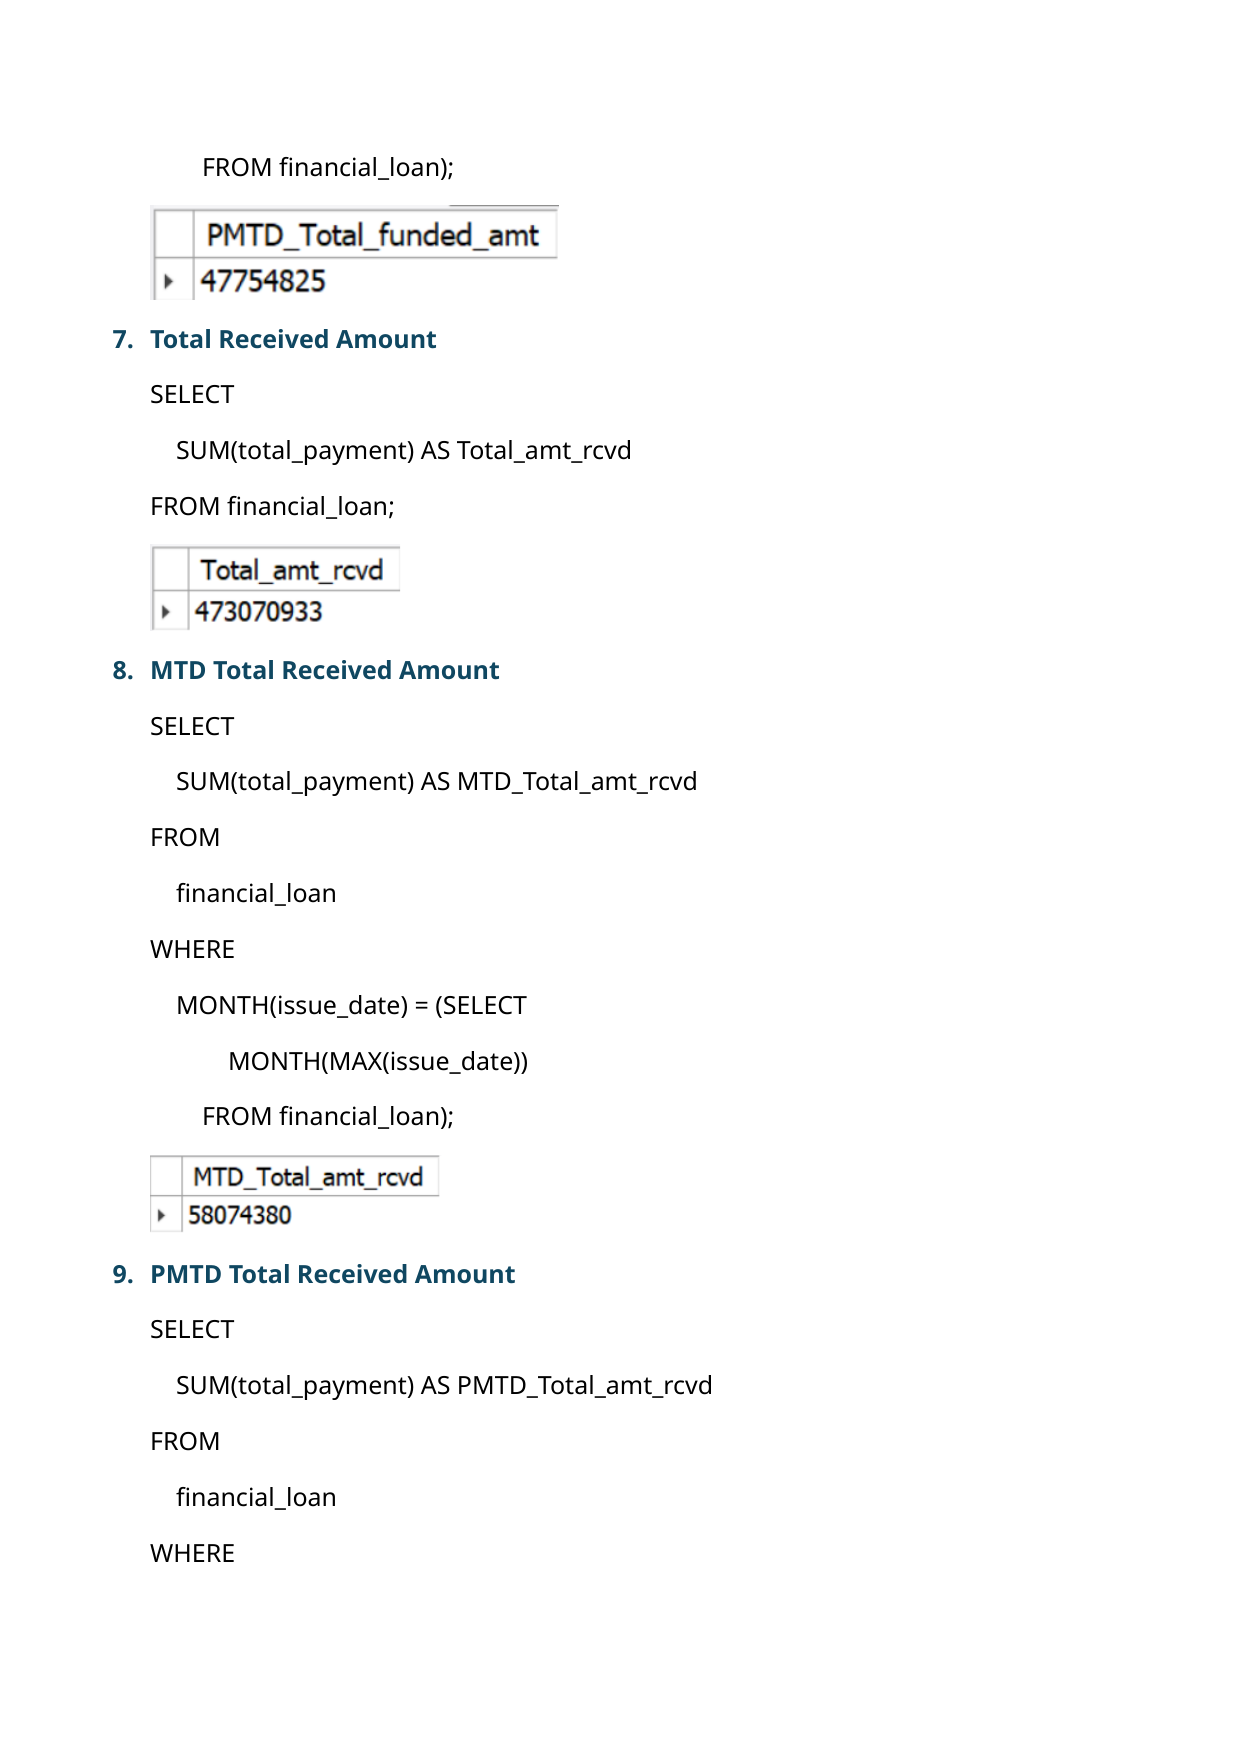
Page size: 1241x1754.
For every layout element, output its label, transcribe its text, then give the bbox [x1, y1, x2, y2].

picture [150, 205, 559, 300]
text financial_loan [150, 1479, 1090, 1514]
text SELECT [150, 377, 1090, 411]
text MONTH(MAX(issue_date)) [150, 1043, 1090, 1077]
text WHERE [150, 932, 1090, 966]
text FROM [150, 820, 1090, 854]
list Total Received Amount [112, 321, 1090, 355]
text SUM(total_payment) AS MTD_Total_amt_rcvd [150, 764, 1090, 798]
text SUM(total_payment) AS PMTD_Total_amt_rcvd [150, 1368, 1090, 1402]
picture [150, 544, 400, 631]
text SUM(total_payment) AS Total_amt_rcvd [150, 433, 1090, 467]
text FROM financial_loan); [150, 1099, 1090, 1133]
text WHERE [150, 1535, 1090, 1569]
text FROM financial_loan); [150, 150, 1090, 184]
text SELECT [150, 708, 1090, 742]
text financial_loan [150, 876, 1090, 910]
text FROM financial_loan; [150, 489, 1090, 523]
list MTD Total Received Amount [112, 652, 1090, 686]
text SELECT [150, 1312, 1090, 1346]
picture [150, 1155, 442, 1235]
text FROM [150, 1424, 1090, 1458]
list PMTD Total Received Amount [112, 1256, 1090, 1290]
text MONTH(issue_date) = (SELECT [150, 987, 1090, 1021]
